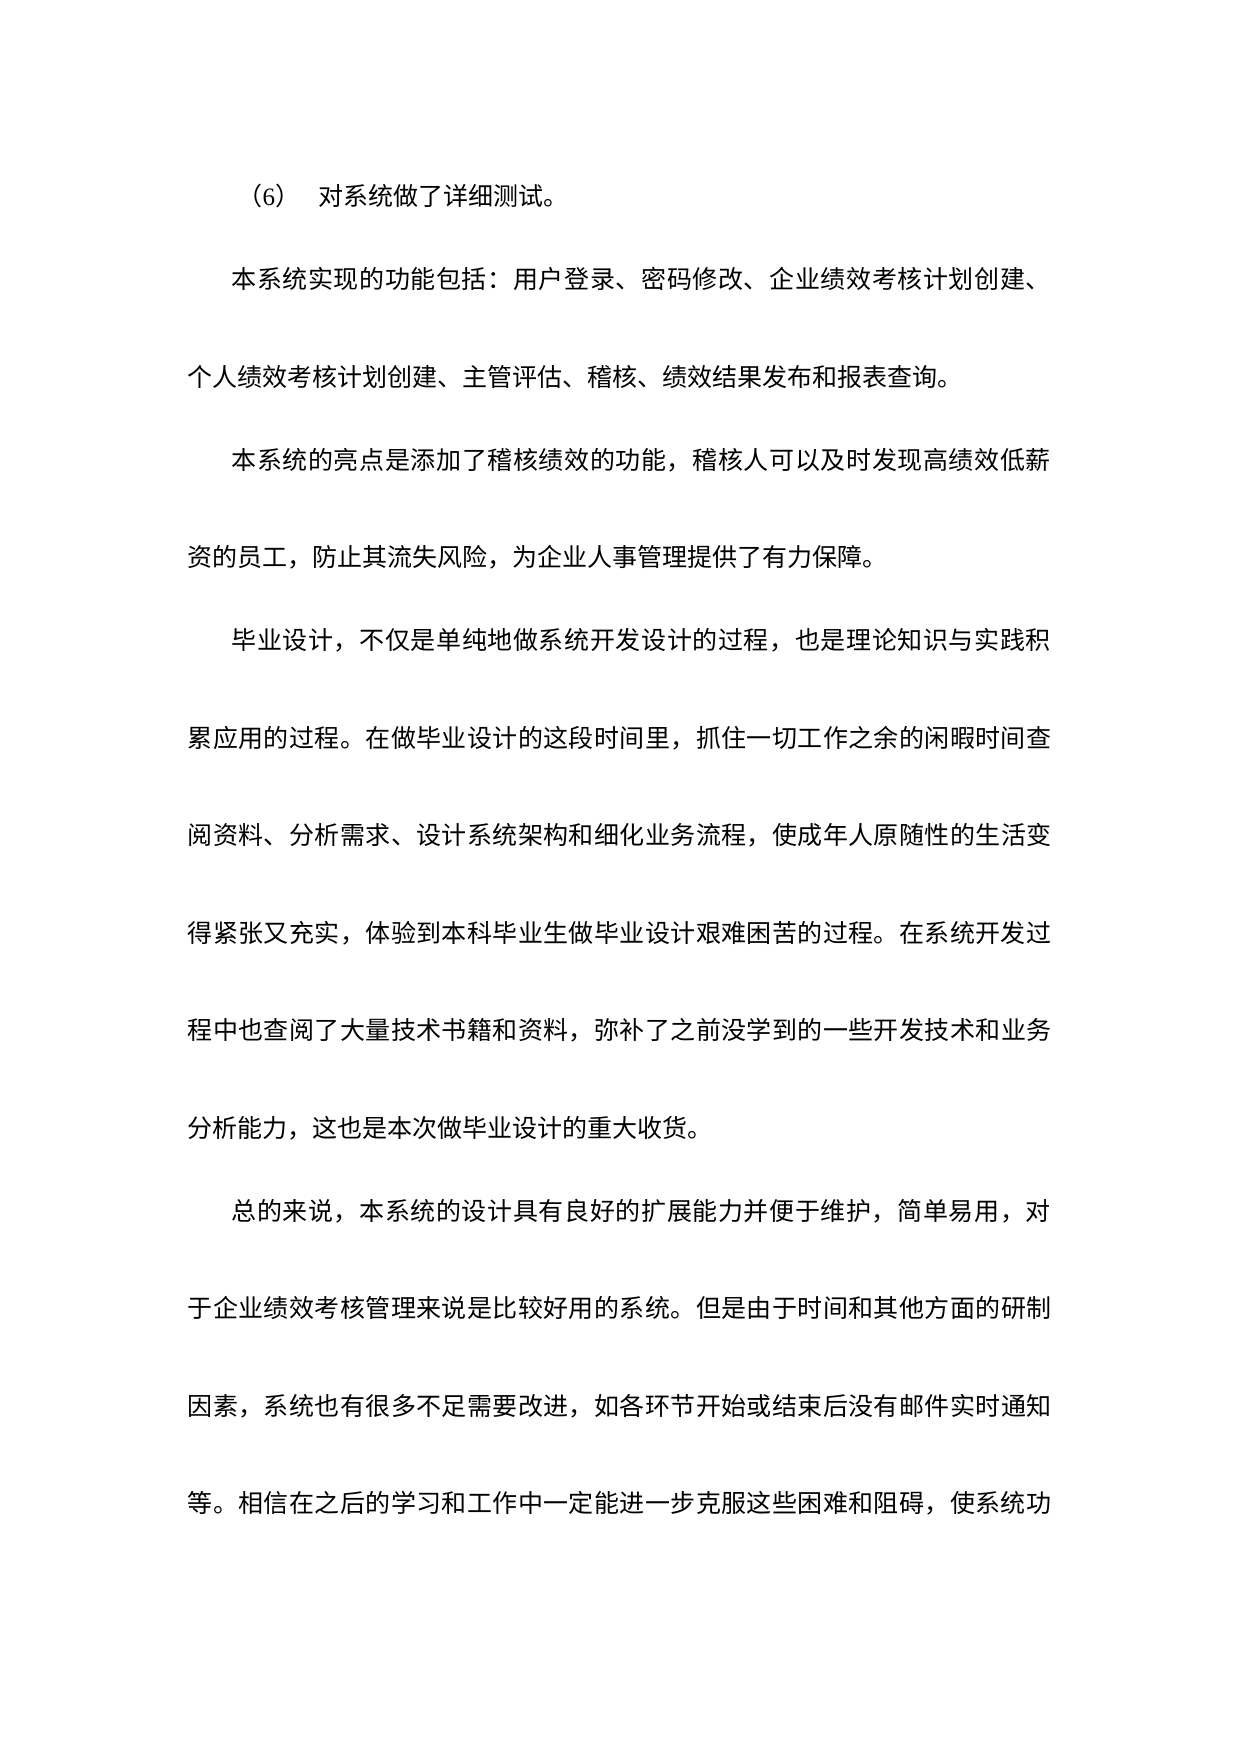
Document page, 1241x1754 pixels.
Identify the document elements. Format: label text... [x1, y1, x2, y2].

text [187, 1177, 1053, 1534]
list 对系统做了详细测试。 [237, 162, 1053, 227]
text 本系统实现的功能包括：用户登录、密码修改、企业绩效考核计划创建、个人绩效考核计划创建、主管评估、稽核、绩效结果发布和报表查询。 [187, 245, 1053, 408]
text 毕业设计，不仅是单纯地做系统开发设计的过程，也是理论知识与实践积累应用的过程。在做毕业设计的这段时间里，抓住一切工作之余的闲暇时间查阅资料、分析需求、设计系统架构和细化业务流程，使成年人原随性的生活变得紧张又充实，体验到本科毕业生做毕业设计艰难困苦的过程。在系统开发过程中也查阅了大量技术书籍和资料，弥补了之前没学到的一些开发技术和业务分析能力，这也是本次做毕业设计的重大收货。 [187, 606, 1053, 1159]
text 本系统的亮点是添加了稽核绩效的功能，稽核人可以及时发现高绩效低薪资的员工，防止其流失风险，为企业人事管理提供了有力保障。 [187, 426, 1053, 588]
